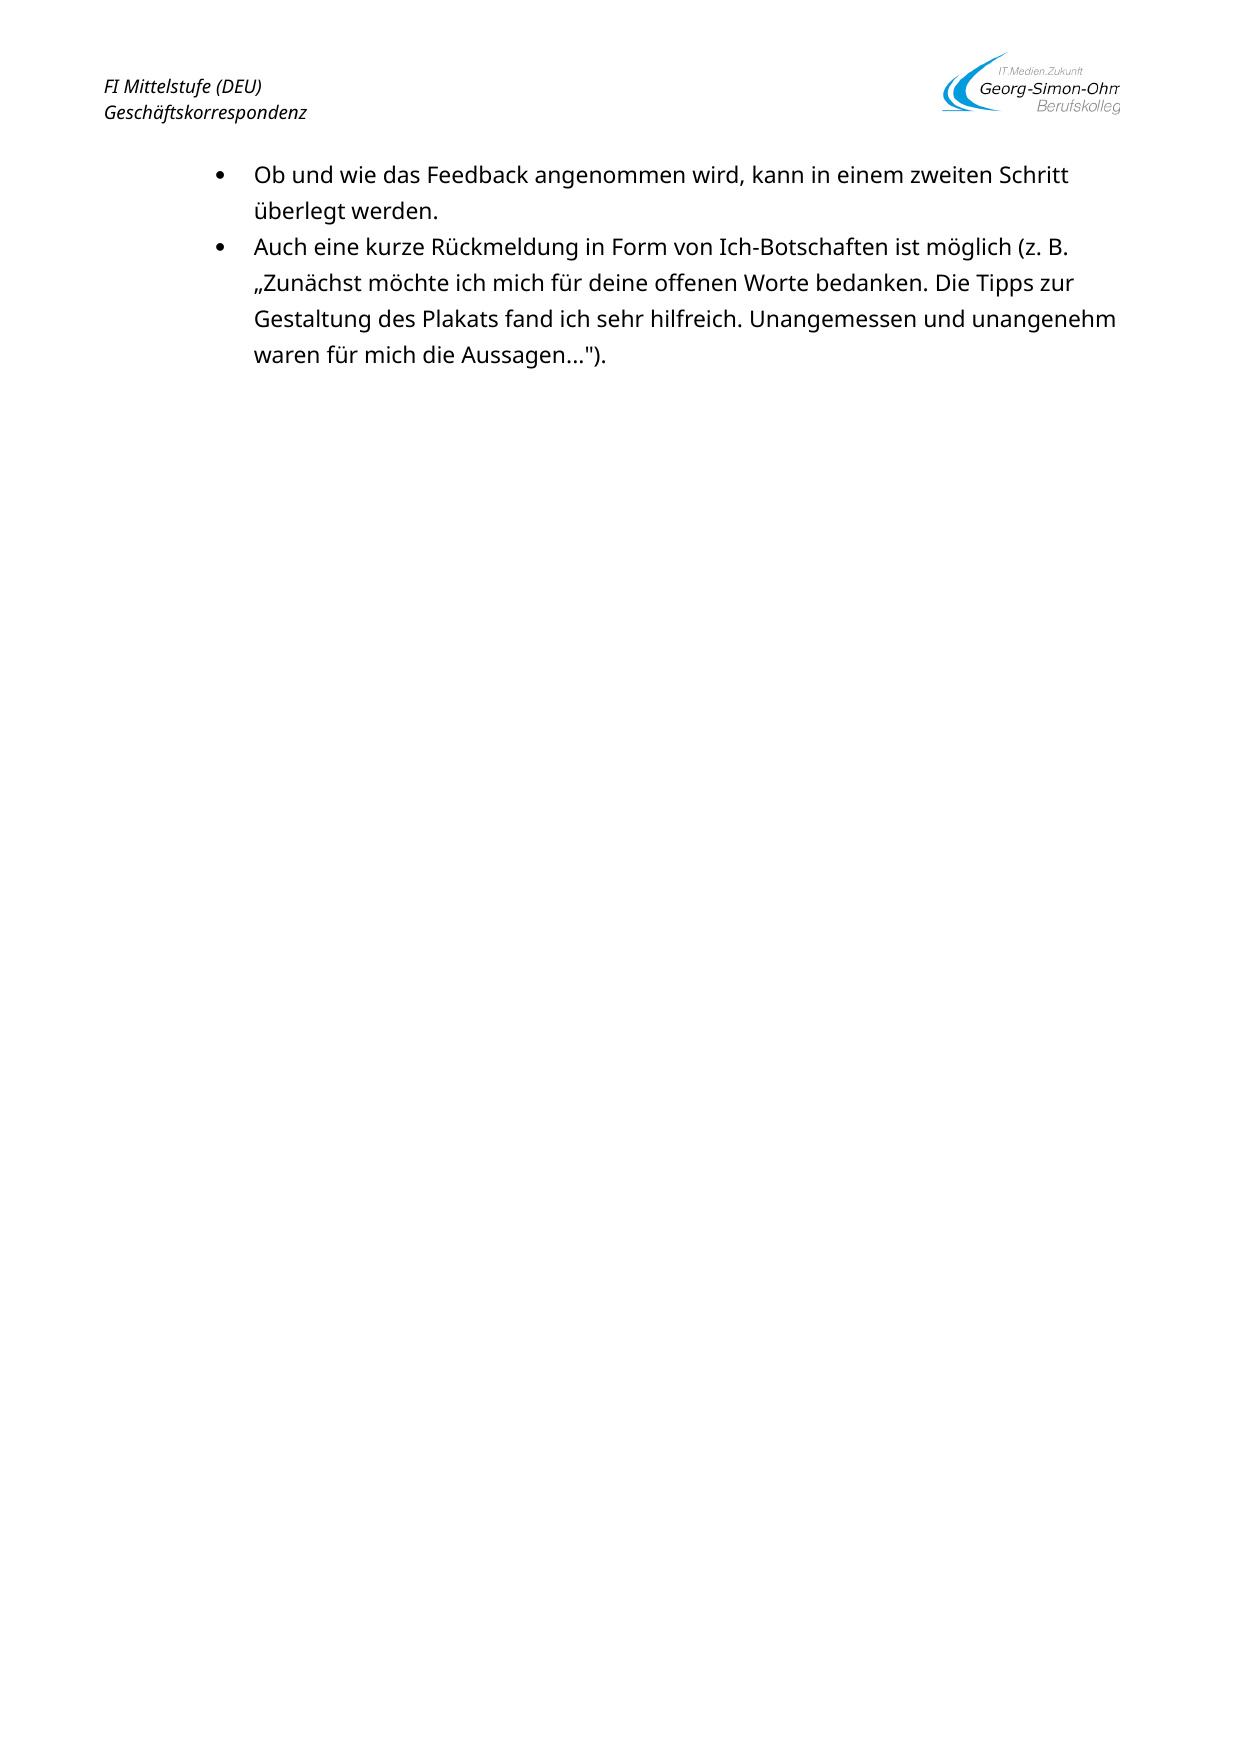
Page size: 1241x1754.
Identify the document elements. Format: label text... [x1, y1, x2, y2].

list Auch eine kurze Rückmeldung in Form von Ich-Botschaften ist möglich (z. B. „Zunächst möchte ich mich für deine offenen Worte bedanken. Die Tipps zur Gestaltung des Plakats fand ich sehr hilfreich. Unangemessen und unangenehm waren für mich die Aussagen..."). [216, 231, 1122, 370]
picture [941, 52, 1121, 118]
list Ob und wie das Feedback angenommen wird, kann in einem zweiten Schritt überlegt werden. [216, 159, 1122, 226]
